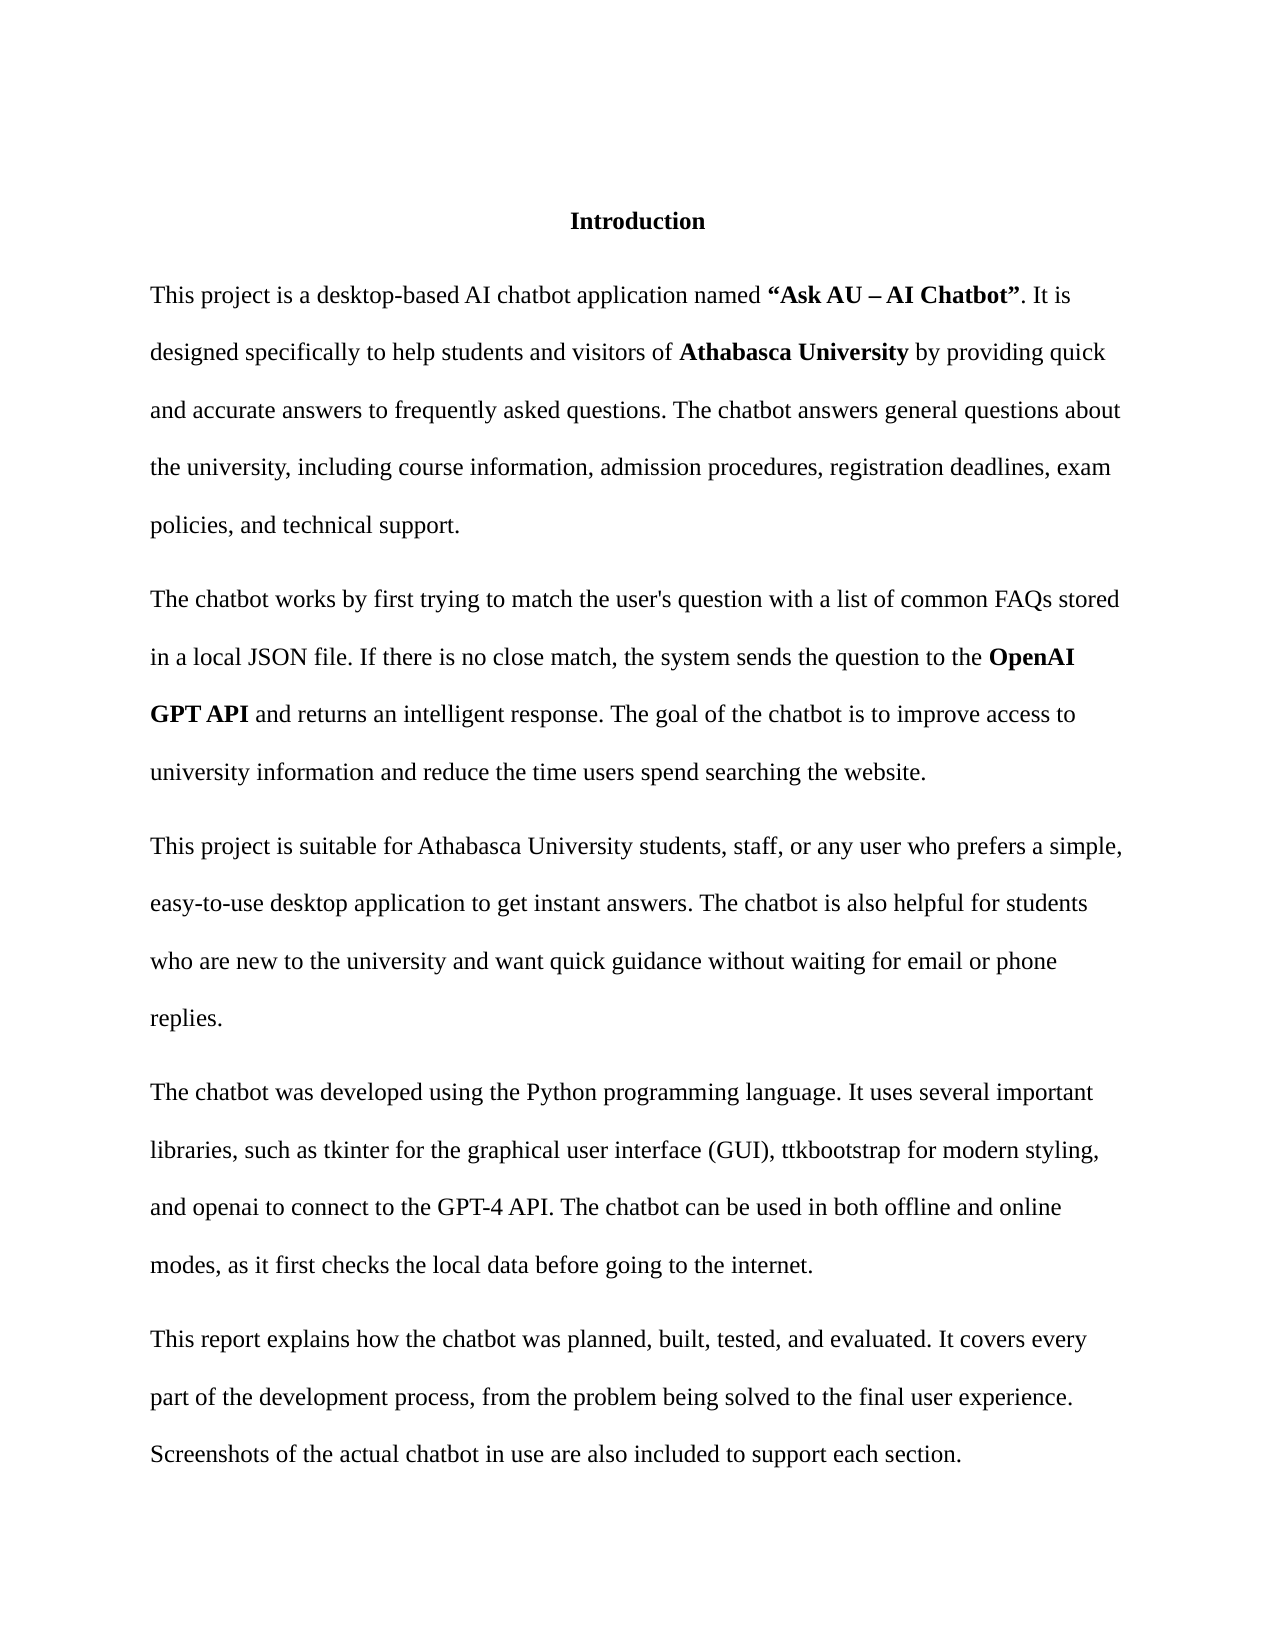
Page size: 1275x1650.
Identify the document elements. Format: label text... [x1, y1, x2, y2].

text The chatbot works by first trying to match the user's question with a list of common FAQs stored in a local JSON file. If there is no close match, the system sends the question to the OpenAI GPT API and returns an intelligent response. The goal of the chatbot is to improve access to university information and reduce the time users spend searching the website. [150, 584, 1125, 785]
text This report explains how the chatbot was planned, built, tested, and evaluated. It covers every part of the development process, from the problem being solved to the final user experience. Screenshots of the actual chatbot in use are also included to support each section. [150, 1324, 1125, 1468]
text Introduction [150, 206, 1125, 234]
text This project is a desktop-based AI chatbot application named “Ask AU – AI Chatbot”. It is designed specifically to help students and visitors of Athabasca University by providing quick and accurate answers to frequently asked questions. The chatbot answers general questions about the university, including course information, admission procedures, registration deadlines, exam policies, and technical support. [150, 280, 1125, 539]
text The chatbot was developed using the Python programming language. It uses several important libraries, such as tkinter for the graphical user interface (GUI), ttkbootstrap for modern styling, and openai to connect to the GPT-4 API. The chatbot can be used in both offline and online modes, as it first checks the local data before going to the internet. [150, 1077, 1125, 1279]
text This project is suitable for Athabasca University students, staff, or any user who prefers a simple, easy-to-use desktop application to get instant answers. The chatbot is also helpful for students who are new to the university and want quick guidance without waiting for email or phone replies. [150, 831, 1125, 1032]
